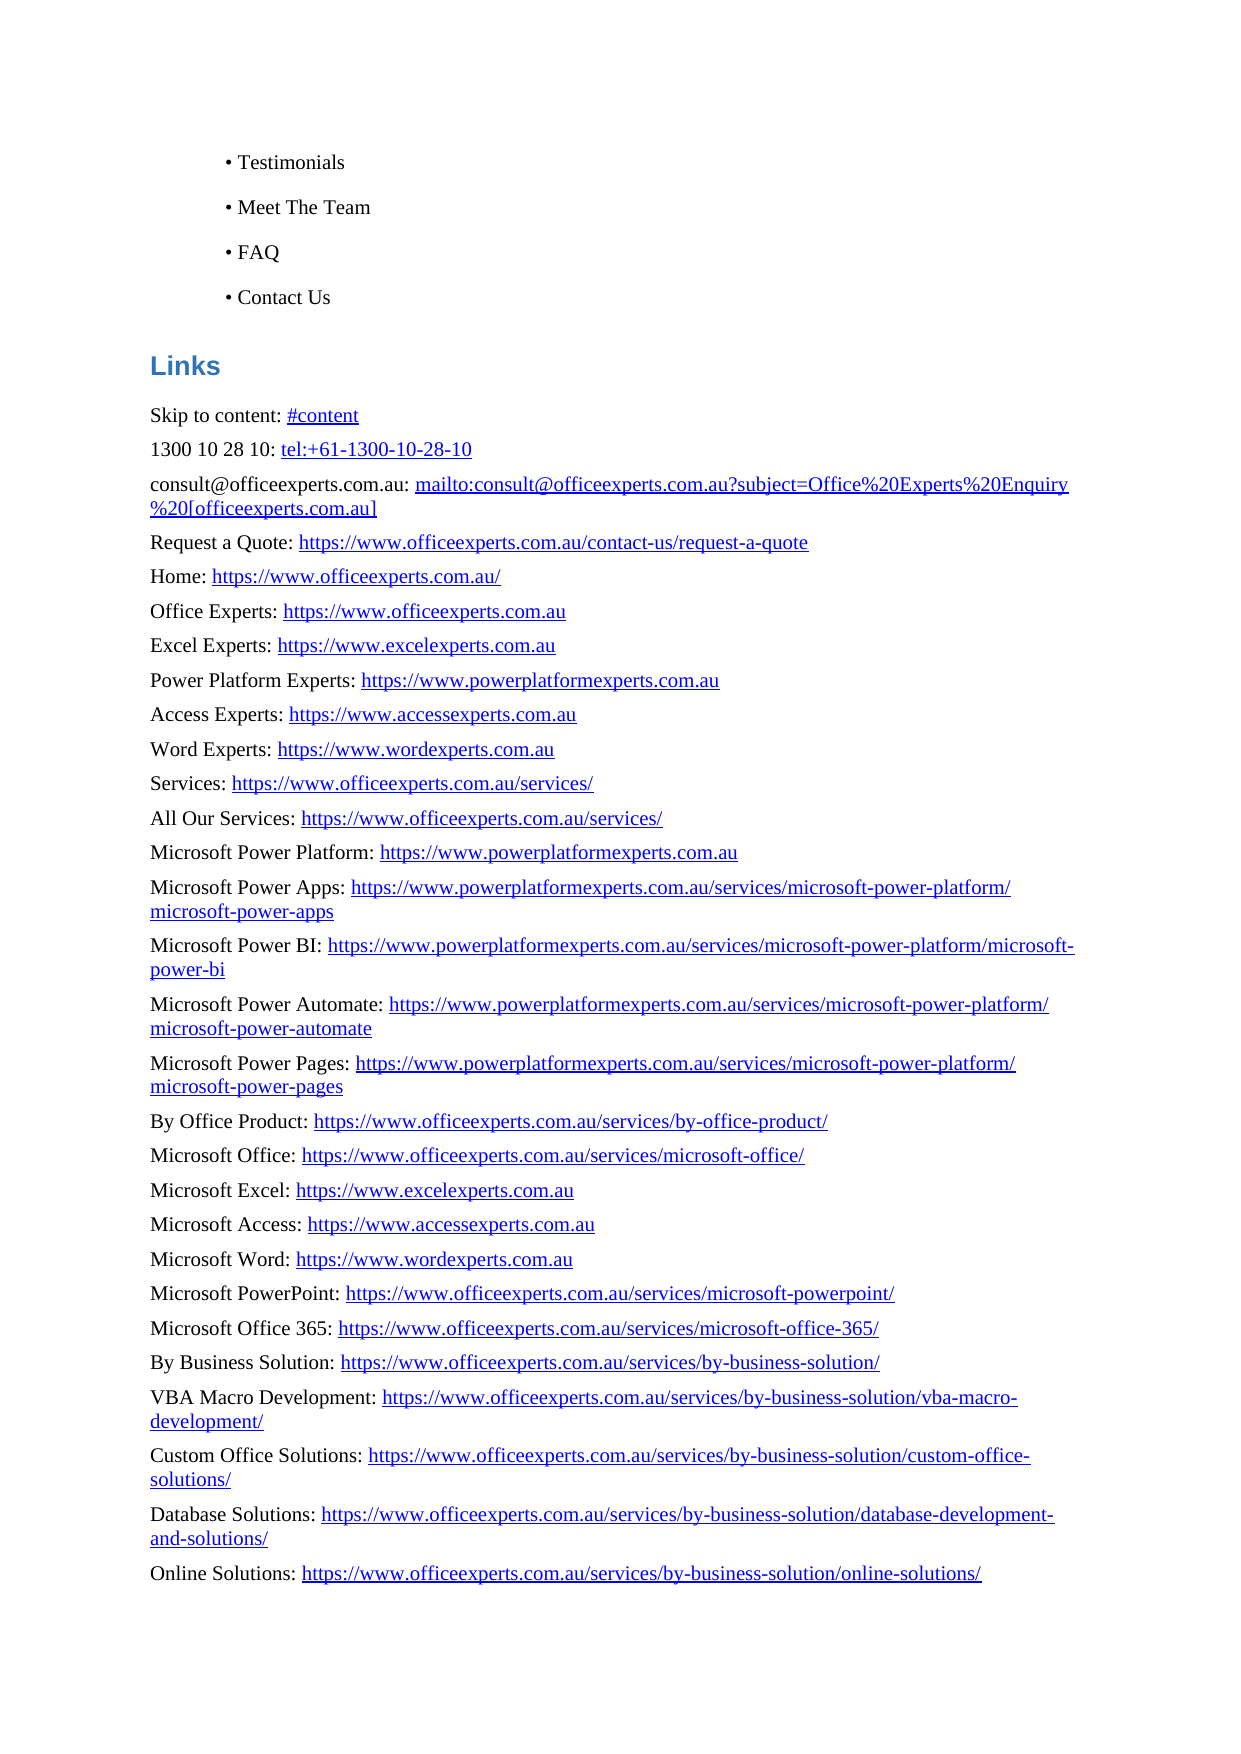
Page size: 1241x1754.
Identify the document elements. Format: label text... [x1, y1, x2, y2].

text • FAQ [225, 240, 1090, 264]
text Microsoft Power Platform: https://www.powerplatformexperts.com.au [150, 840, 1090, 864]
text consult@officeexperts.com.au: mailto:consult@officeexperts.com.au?subject=Office%20Experts%20Enquiry%20[officeexperts.com.au] [150, 471, 1090, 519]
text Microsoft Access: https://www.accessexperts.com.au [150, 1212, 1090, 1236]
text Microsoft Word: https://www.wordexperts.com.au [150, 1247, 1090, 1271]
text By Office Product: https://www.officeexperts.com.au/services/by-office-product/ [150, 1109, 1090, 1133]
text By Business Solution: https://www.officeexperts.com.au/services/by-business-solution/ [150, 1350, 1090, 1374]
text • Testimonials [225, 150, 1090, 174]
text VBA Macro Development: https://www.officeexperts.com.au/services/by-business-solution/vba-macro-development/ [150, 1385, 1090, 1433]
text Microsoft Office: https://www.officeexperts.com.au/services/microsoft-office/ [150, 1143, 1090, 1167]
text Microsoft Power Apps: https://www.powerplatformexperts.com.au/services/microsoft-power-platform/microsoft-power-apps [150, 875, 1090, 923]
text Microsoft Office 365: https://www.officeexperts.com.au/services/microsoft-office-365/ [150, 1316, 1090, 1340]
text Word Experts: https://www.wordexperts.com.au [150, 737, 1090, 761]
text All Our Services: https://www.officeexperts.com.au/services/ [150, 806, 1090, 830]
text Microsoft Power BI: https://www.powerplatformexperts.com.au/services/microsoft-power-platform/microsoft-power-bi [150, 933, 1090, 981]
text Services: https://www.officeexperts.com.au/services/ [150, 771, 1090, 795]
text Office Experts: https://www.officeexperts.com.au [150, 599, 1090, 623]
text Skip to content: #content [150, 402, 1090, 427]
text Excel Experts: https://www.excelexperts.com.au [150, 633, 1090, 657]
text Microsoft PowerPoint: https://www.officeexperts.com.au/services/microsoft-powerpoint/ [150, 1281, 1090, 1305]
text Home: https://www.officeexperts.com.au/ [150, 564, 1090, 588]
text 1300 10 28 10: tel:+61-1300-10-28-10 [150, 437, 1090, 461]
text Power Platform Experts: https://www.powerplatformexperts.com.au [150, 668, 1090, 692]
text • Meet The Team [225, 195, 1090, 219]
text • Contact Us [225, 285, 1090, 309]
subtitle Links [150, 350, 1090, 382]
text Microsoft Power Automate: https://www.powerplatformexperts.com.au/services/microsoft-power-platform/microsoft-power-automate [150, 992, 1090, 1040]
text Access Experts: https://www.accessexperts.com.au [150, 702, 1090, 726]
text Request a Quote: https://www.officeexperts.com.au/contact-us/request-a-quote [150, 530, 1090, 554]
text Custom Office Solutions: https://www.officeexperts.com.au/services/by-business-solution/custom-office-solutions/ [150, 1443, 1090, 1491]
text Online Solutions: https://www.officeexperts.com.au/services/by-business-solution/online-solutions/ [150, 1560, 1090, 1584]
text Microsoft Power Pages: https://www.powerplatformexperts.com.au/services/microsoft-power-platform/microsoft-power-pages [150, 1050, 1090, 1098]
text Database Solutions: https://www.officeexperts.com.au/services/by-business-solution/database-development-and-solutions/ [150, 1502, 1090, 1550]
text Microsoft Excel: https://www.excelexperts.com.au [150, 1178, 1090, 1202]
